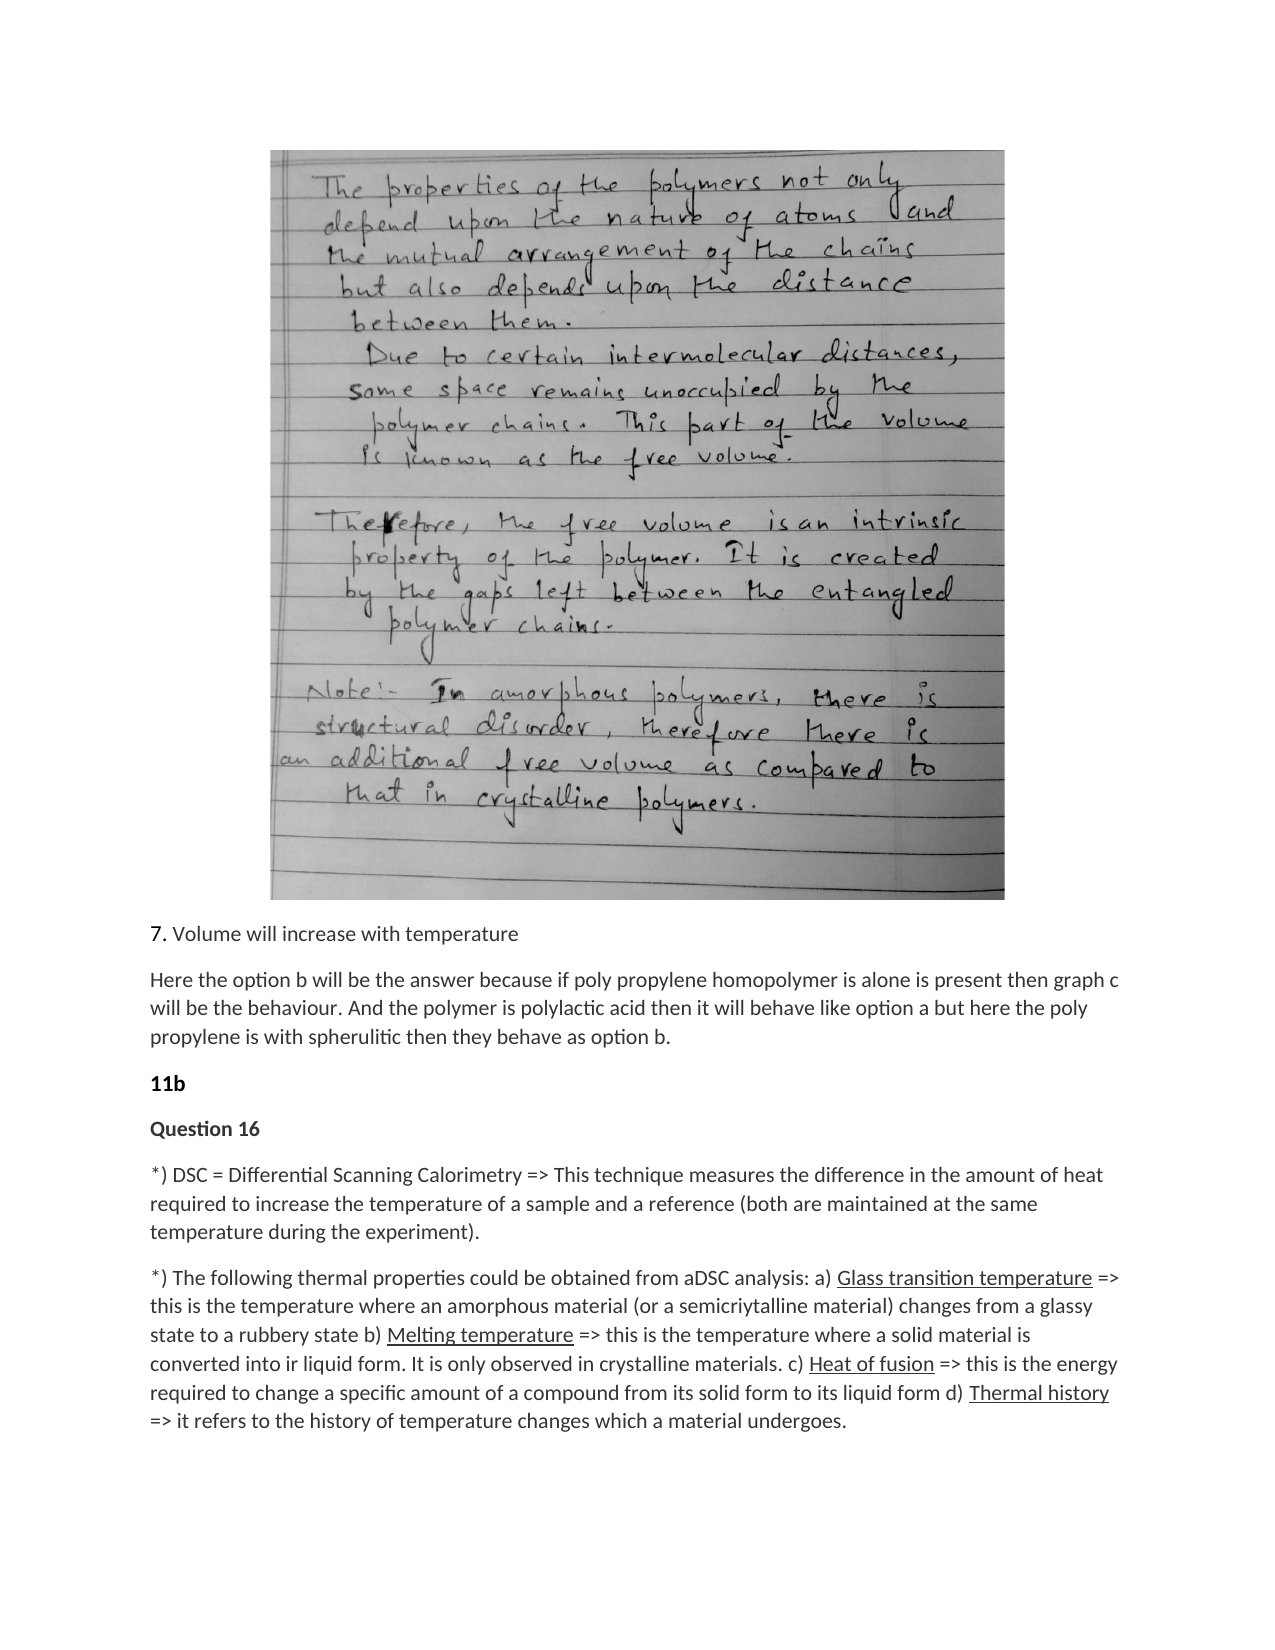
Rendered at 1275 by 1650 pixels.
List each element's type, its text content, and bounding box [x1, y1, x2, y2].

text 7. Volume will increase with temperature [150, 919, 1125, 947]
text Question 16 [150, 1116, 1125, 1142]
text *) DSC = Differential Scanning Calorimetry => This technique measures the difference in the amount of heat required to increase the temperature of a sample and a reference (both are maintained at the same temperature during the experiment). [150, 1161, 1125, 1245]
text Here the option b will be the answer because if poly propylene homopolymer is alone is present then graph c will be the behaviour. And the polymer is polylactic acid then it will behave like option a but here the poly propylene is with spherulitic then they behave as option b. [150, 966, 1125, 1050]
text *) The following thermal properties could be obtained from aDSC analysis: a) Glass transition temperature => this is the temperature where an amorphous material (or a semicriytalline material) changes from a glassy state to a rubbery state b) Melting temperature => this is the temperature where a solid material is converted into ir liquid form. It is only observed in crystalline materials. c) Heat of fusion => this is the energy required to change a specific amount of a compound from its solid form to its liquid form d) Thermal history => it refers to the history of temperature changes which a material undergoes. [150, 1264, 1125, 1434]
text 11b [150, 1069, 1125, 1097]
